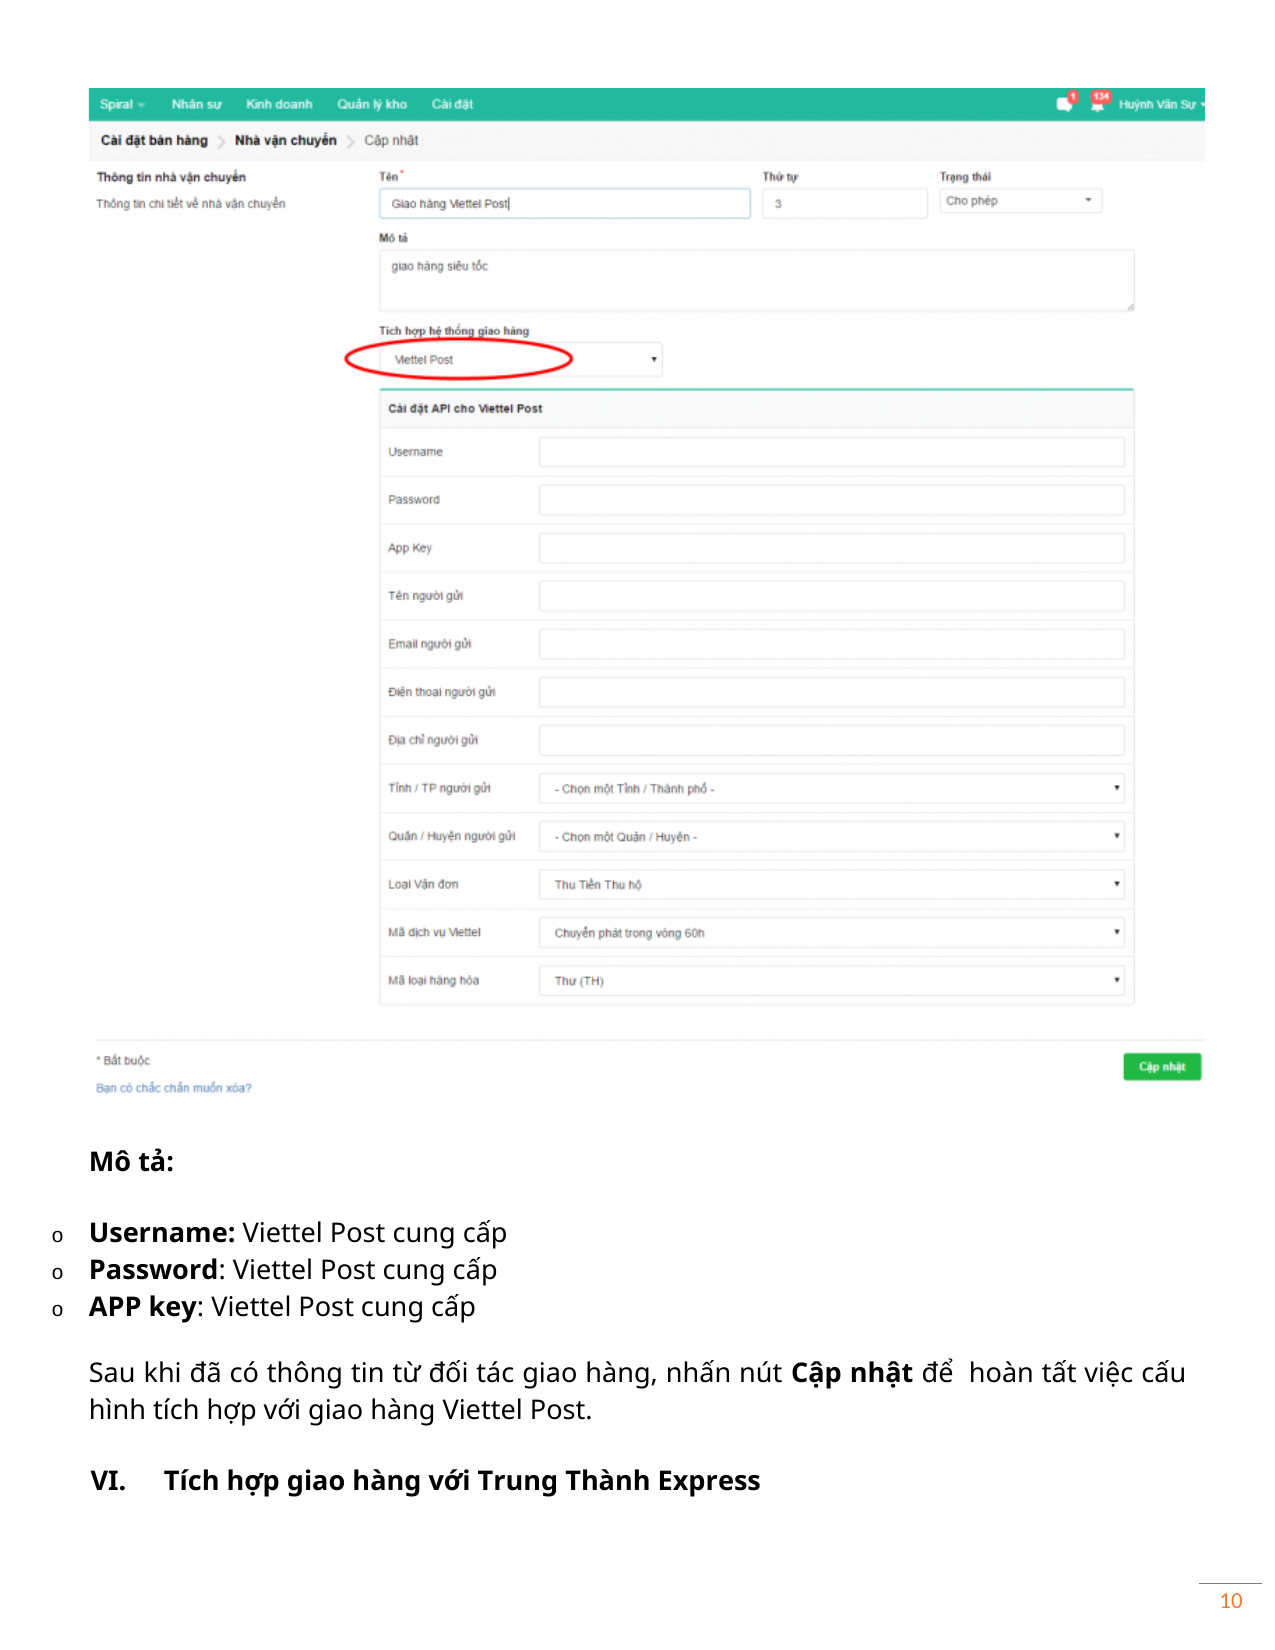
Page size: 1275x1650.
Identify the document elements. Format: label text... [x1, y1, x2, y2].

list Password: Viettel Post cung cấp [51, 1250, 1186, 1287]
text Sau khi đã có thông tin từ đối tác giao hàng, nhấn nút Cập nhật để hoàn tất việc cấu hình tích hợp với giao hàng Viettel Post. [89, 1353, 1186, 1427]
list Username: Viettel Post cung cấp [51, 1213, 1186, 1250]
list APP key: Viettel Post cung cấp [51, 1287, 1186, 1324]
text Mô tả: [89, 1142, 1186, 1179]
list Tích hợp giao hàng với Trung Thành Express [126, 1461, 1186, 1498]
picture [88, 88, 1205, 1108]
